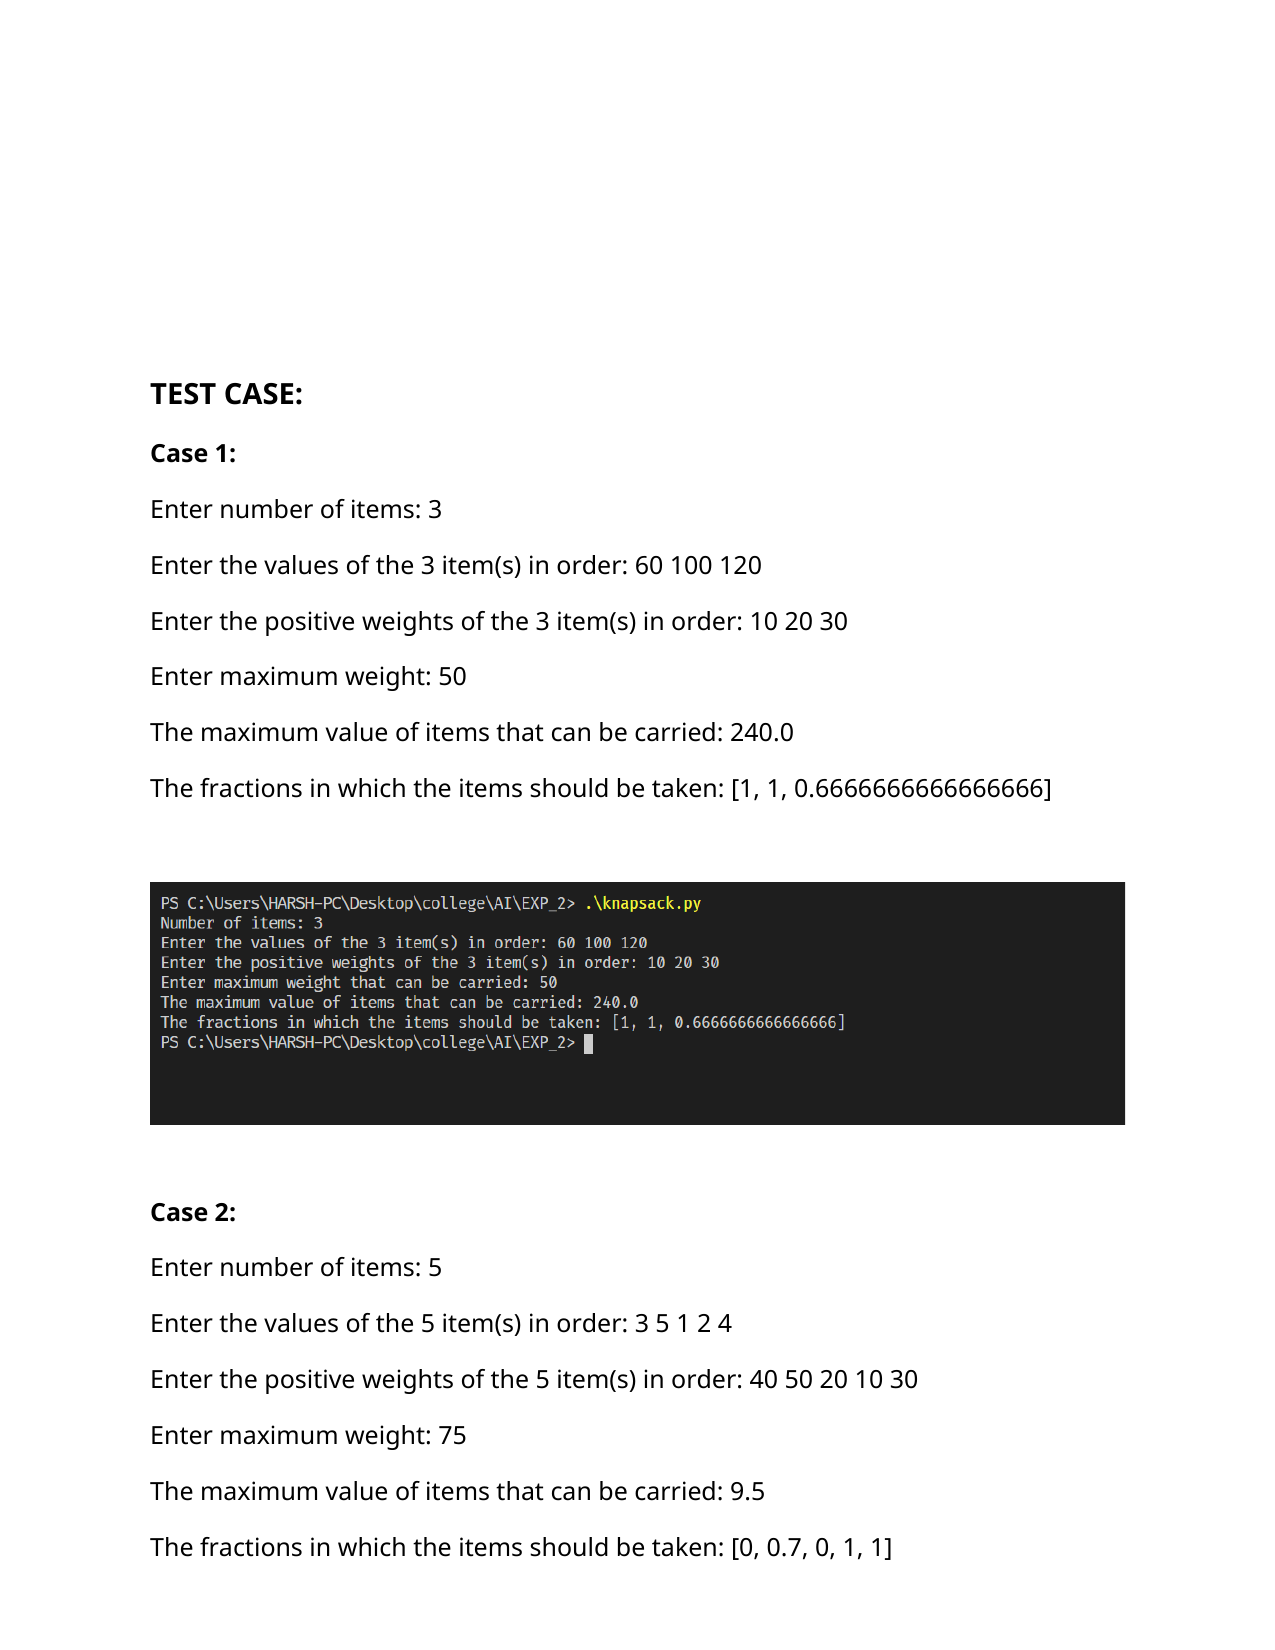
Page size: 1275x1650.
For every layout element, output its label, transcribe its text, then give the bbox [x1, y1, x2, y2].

text Enter number of items: 5 [150, 1250, 1125, 1284]
text The fractions in which the items should be taken: [0, 0.7, 0, 1, 1] [150, 1529, 1125, 1563]
text Case 1: [150, 436, 1125, 470]
text Enter the positive weights of the 5 item(s) in order: 40 50 20 10 30 [150, 1362, 1125, 1396]
text The fractions in which the items should be taken: [1, 1, 0.6666666666666666] [150, 771, 1125, 805]
text Enter maximum weight: 75 [150, 1417, 1125, 1452]
picture [150, 882, 1125, 1125]
text Enter the positive weights of the 3 item(s) in order: 10 20 30 [150, 603, 1125, 637]
text Case 2: [150, 1194, 1125, 1228]
text The maximum value of items that can be carried: 240.0 [150, 715, 1125, 749]
text Enter the values of the 3 item(s) in order: 60 100 120 [150, 547, 1125, 581]
text TEST CASE: [150, 373, 1125, 413]
text The maximum value of items that can be carried: 9.5 [150, 1473, 1125, 1507]
text Enter maximum weight: 50 [150, 659, 1125, 693]
text Enter the values of the 5 item(s) in order: 3 5 1 2 4 [150, 1306, 1125, 1340]
text Enter number of items: 3 [150, 491, 1125, 526]
